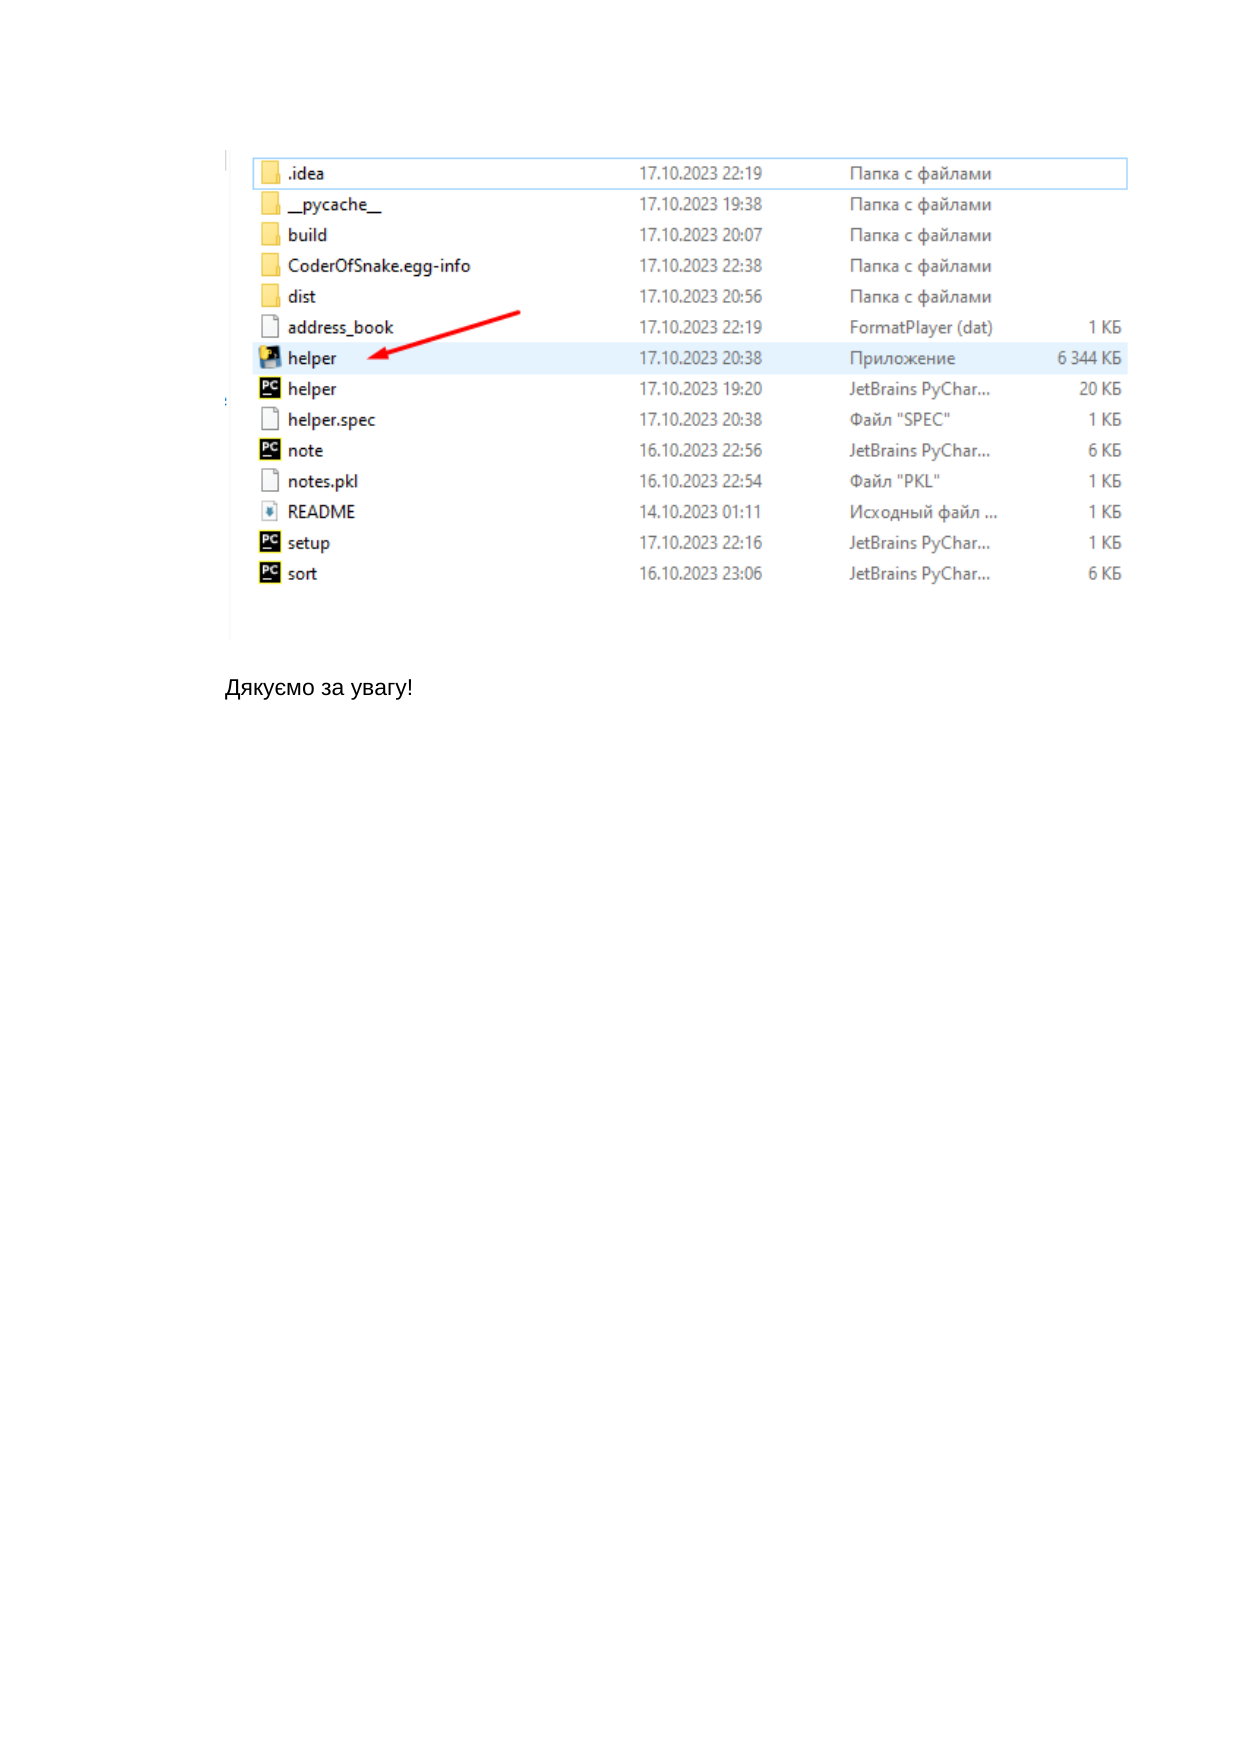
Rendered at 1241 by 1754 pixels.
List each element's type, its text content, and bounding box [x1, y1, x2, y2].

picture [225, 150, 1166, 640]
text Дякуємо за увагу! [225, 674, 1090, 700]
